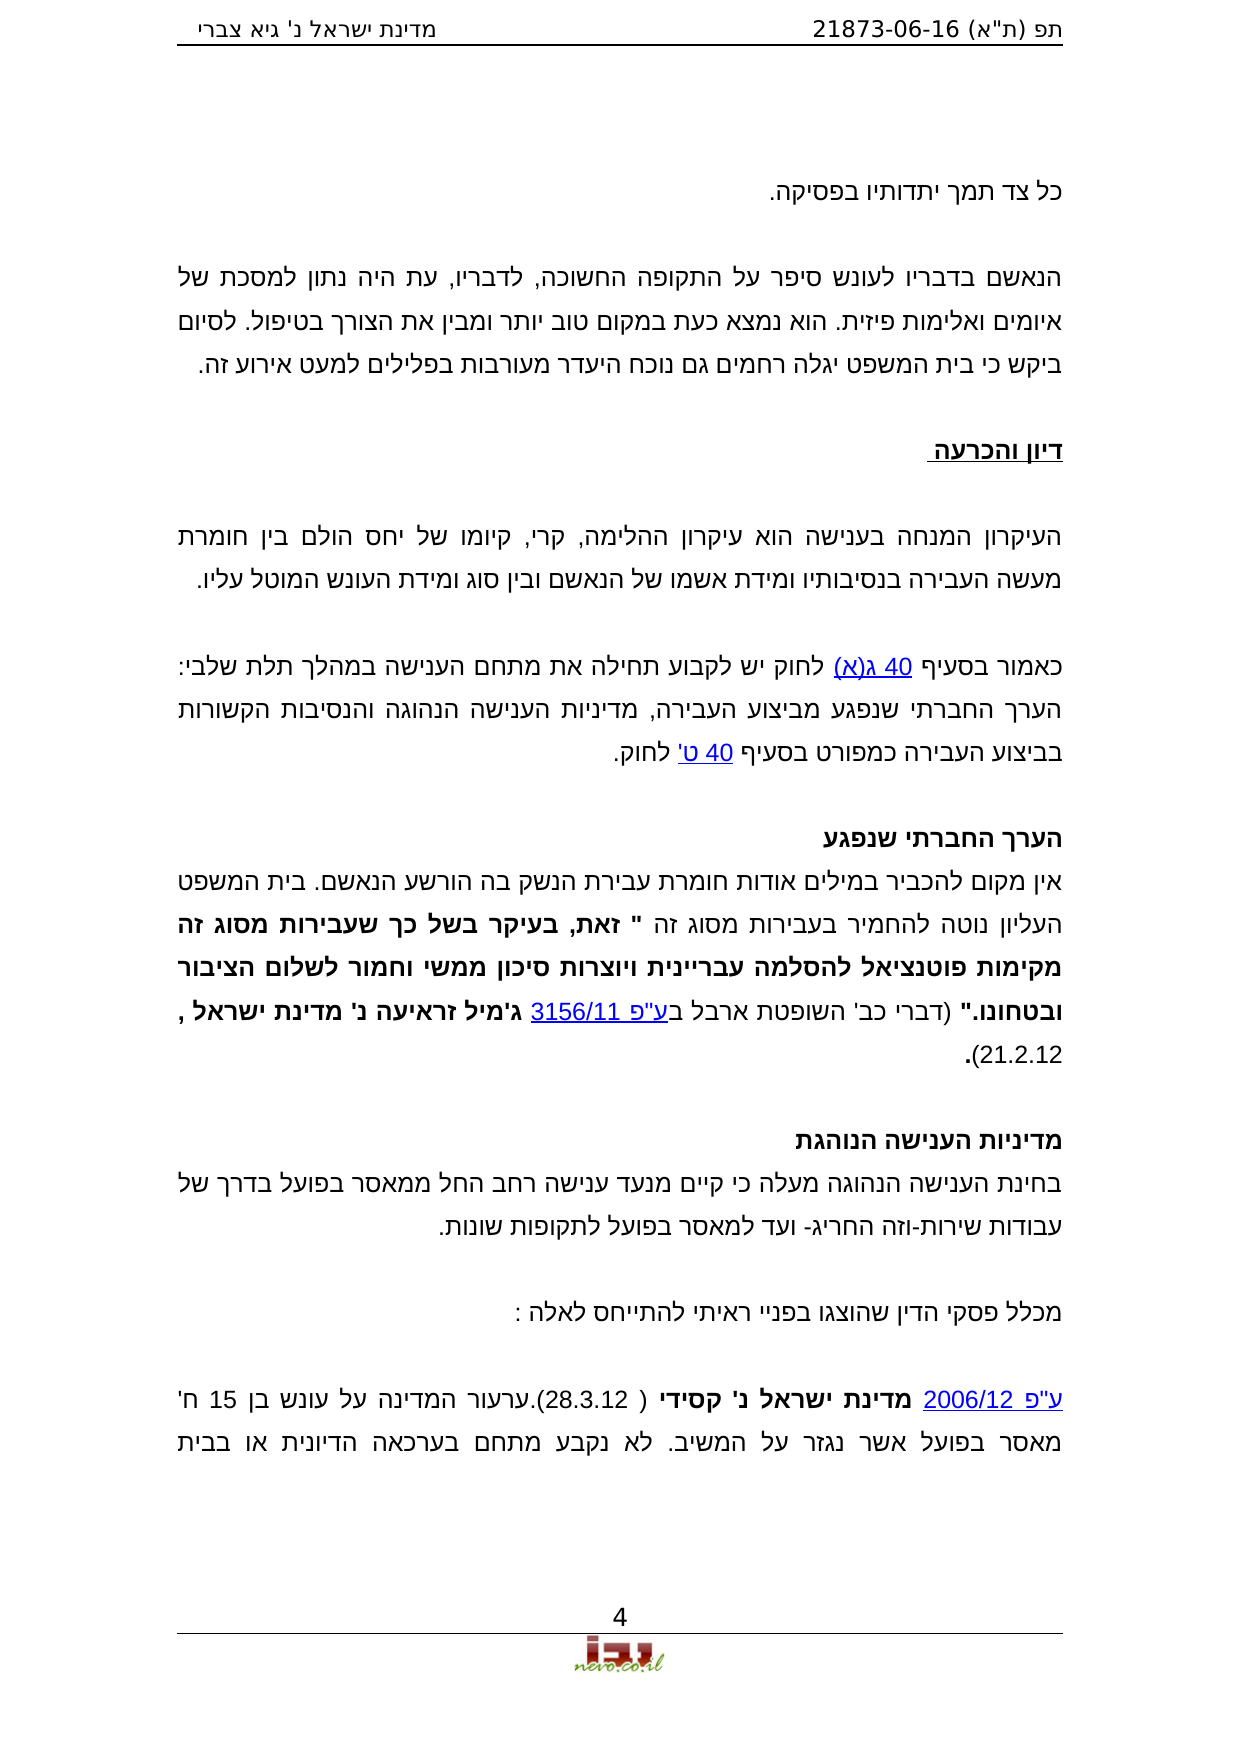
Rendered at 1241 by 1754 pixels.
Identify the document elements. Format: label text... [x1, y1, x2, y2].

text כל צד תמך יתדותיו בפסיקה. [177, 177, 1063, 206]
text הנאשם בדבריו לעונש סיפר על התקופה החשוכה, לדבריו, עת היה נתון למסכת של איומים ואלימות פיזית. הוא נמצא כעת במקום טוב יותר ומבין את הצורך בטיפול. לסיום ביקש כי בית המשפט יגלה רחמים גם נוכח היעדר מעורבות בפלילים למעט אירוע זה. [177, 263, 1063, 378]
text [177, 1385, 1063, 1457]
text כאמור בסעיף 40 ג(א) לחוק יש לקבוע תחילה את מתחם הענישה במהלך תלת שלבי: הערך החברתי שנפגע מביצוע העבירה, מדיניות הענישה הנהוגה והנסיבות הקשורות בביצוע העבירה כמפורט בסעיף 40 ט' לחוק. [177, 652, 1063, 767]
picture [574, 1635, 666, 1673]
text העיקרון המנחה בענישה הוא עיקרון ההלימה, קרי, קיומו של יחס הולם בין חומרת מעשה העבירה בנסיבותיו ומידת אשמו של הנאשם ובין סוג ומידת העונש המוטל עליו. [177, 522, 1063, 594]
text מכלל פסקי הדין שהוצגו בפניי ראיתי להתייחס לאלה : [177, 1298, 1063, 1327]
text בחינת הענישה הנהוגה מעלה כי קיים מנעד ענישה רחב החל ממאסר בפועל בדרך של עבודות שירות-וזה החריג- ועד למאסר בפועל לתקופות שונות. [177, 1169, 1063, 1241]
text הערך החברתי שנפגע [177, 824, 1063, 853]
text מדיניות הענישה הנוהגת [177, 1126, 1063, 1155]
text אין מקום להכביר במילים אודות חומרת עבירת הנשק בה הורשע הנאשם. בית המשפט העליון נוטה להחמיר בעבירות מסוג זה " זאת, בעיקר בשל כך שעבירות מסוג זה מקימות פוטנציאל להסלמה עבריינית ויוצרות סיכון ממשי וחמור לשלום הציבור ובטחונו." (דברי כב' השופטת ארבל בע"פ 3156/11 ג'מיל זראיעה נ' מדינת ישראל , 21.2.12). [177, 867, 1063, 1068]
text דיון והכרעה [177, 436, 1063, 465]
